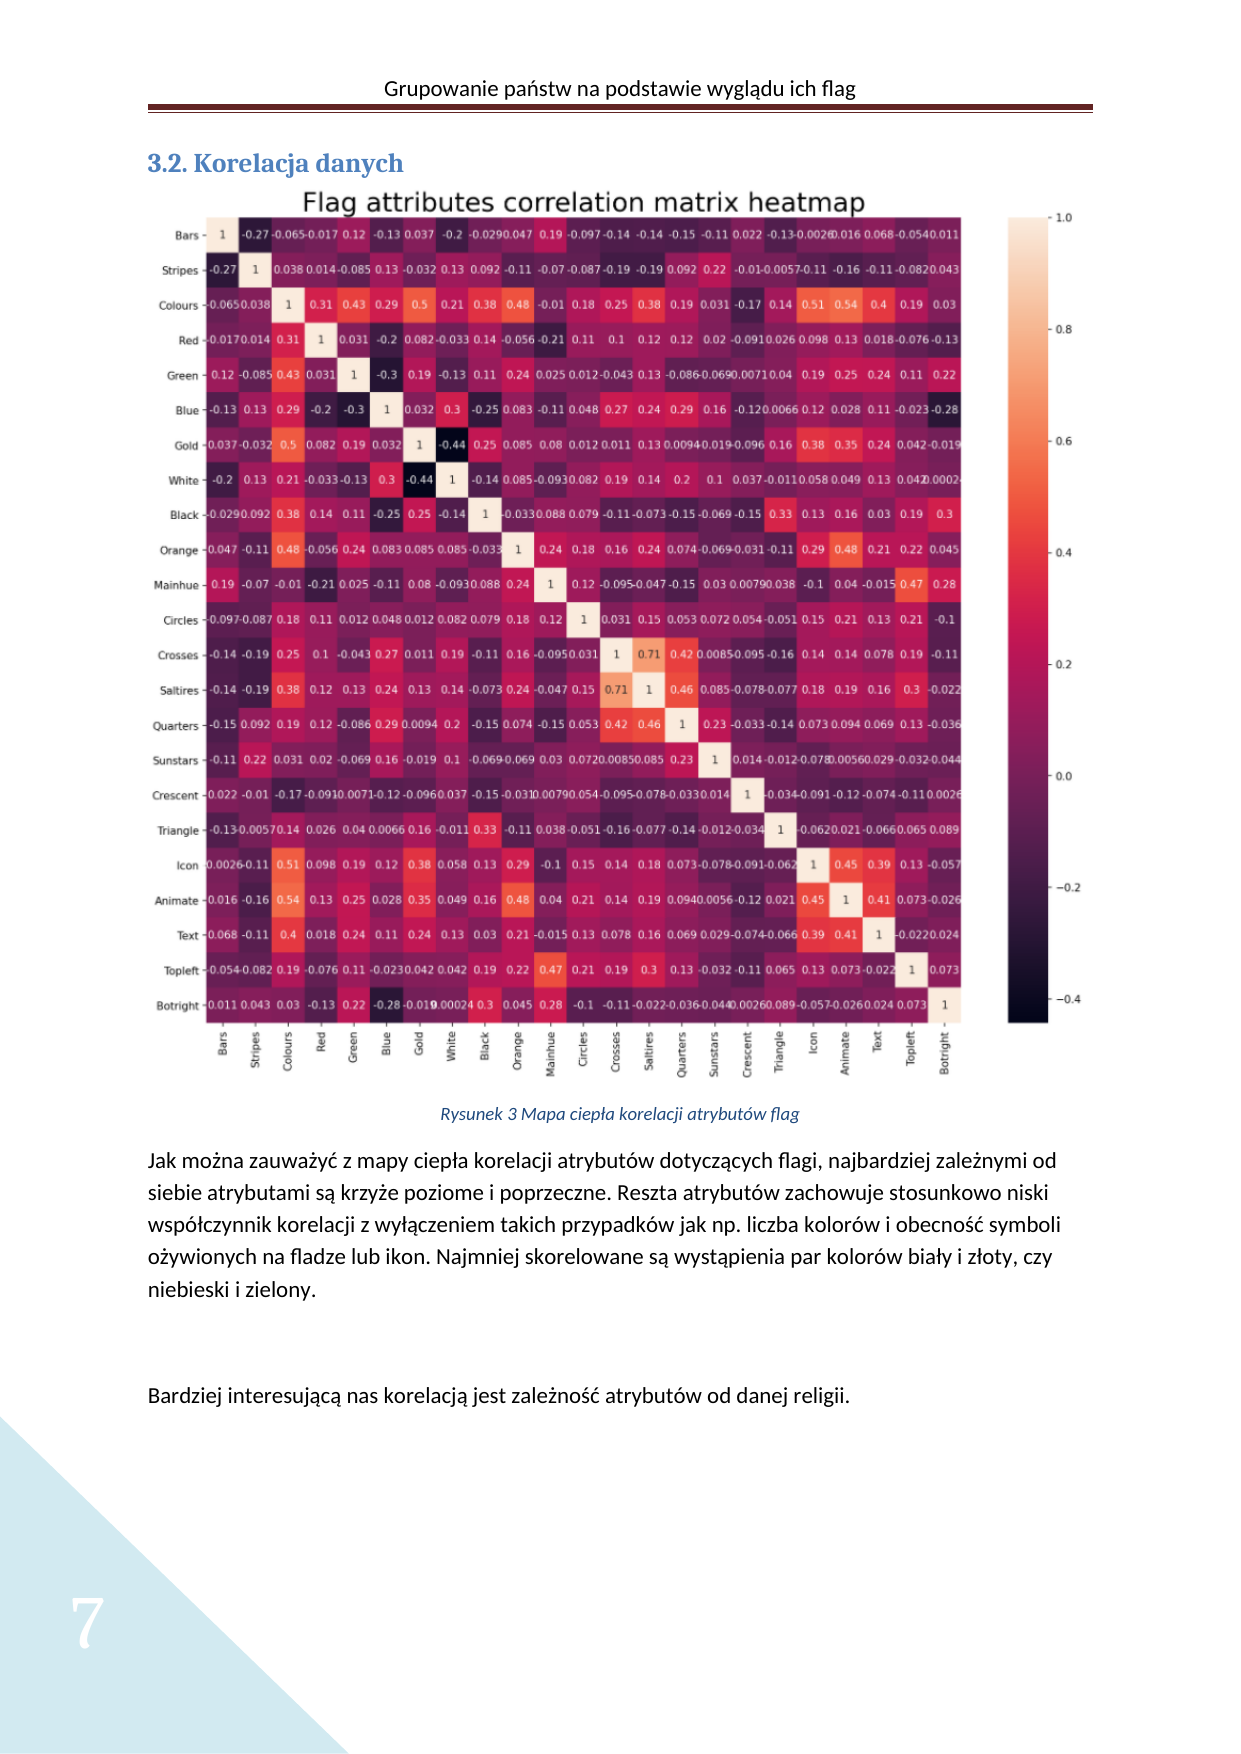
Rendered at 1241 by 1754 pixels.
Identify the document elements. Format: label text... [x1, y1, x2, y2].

subtitle 3.2. Korelacja danych [148, 148, 1093, 179]
text Jak można zauważyć z mapy ciepła korelacji atrybutów dotyczących flagi, najbardziej zależnymi od siebie atrybutami są krzyże poziome i poprzeczne. Reszta atrybutów zachowuje stosunkowo niski współczynnik korelacji z wyłączeniem takich przypadków jak np. liczba kolorów i obecność symboli ożywionych na fladze lub ikon. Najmniej skorelowane są wystąpienia par kolorów biały i złoty, czy niebieski i zielony. [148, 1146, 1093, 1303]
picture [147, 183, 1093, 1078]
text Bardziej interesującą nas korelacją jest zależność atrybutów od danej religii. [148, 1381, 1093, 1409]
